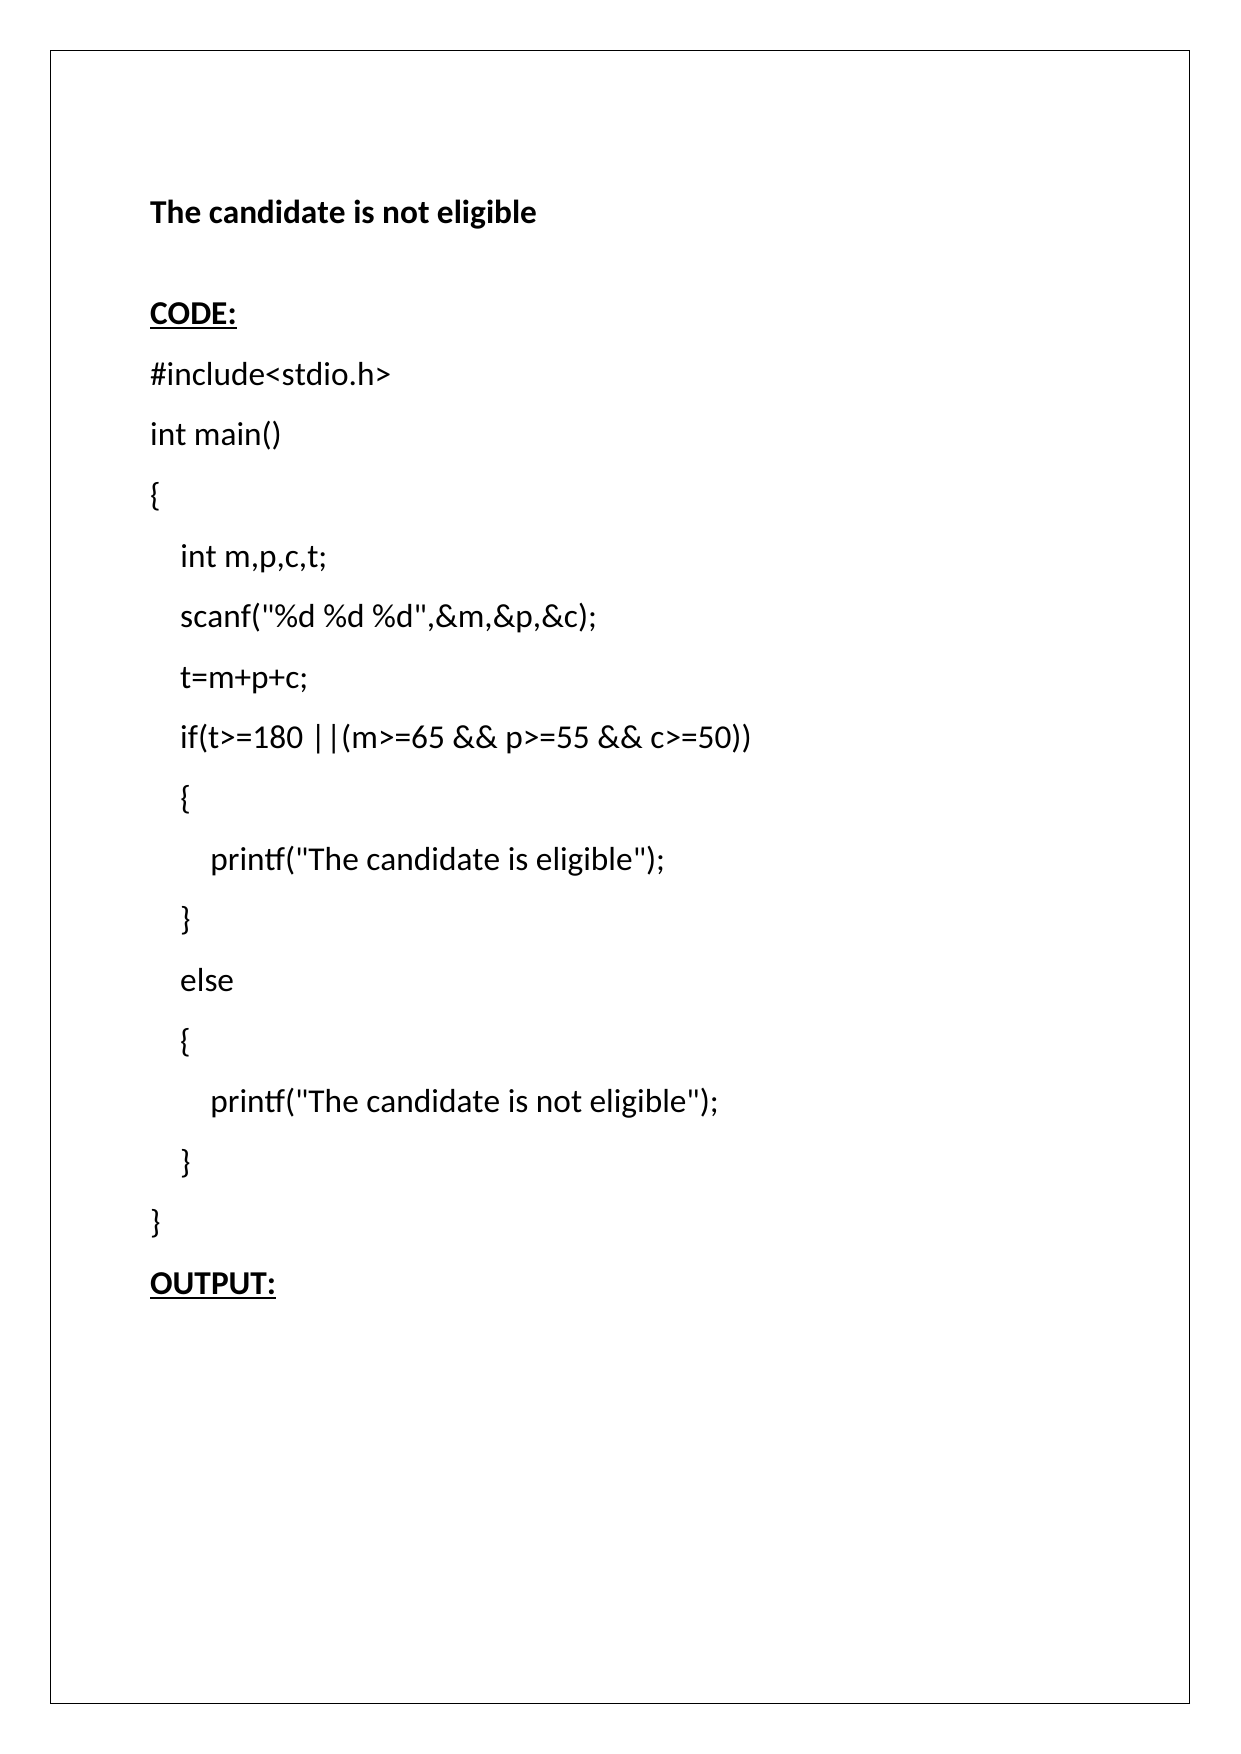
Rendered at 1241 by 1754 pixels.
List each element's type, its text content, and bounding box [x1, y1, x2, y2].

text { [150, 1019, 1090, 1060]
text CODE: [150, 292, 1090, 333]
text } [150, 1141, 1090, 1182]
text } [150, 898, 1090, 939]
text OUTPUT: [150, 1262, 1090, 1303]
text { [150, 777, 1090, 818]
text else [150, 959, 1090, 1000]
text printf("The candidate is eligible"); [150, 838, 1090, 878]
text The candidate is not eligible [150, 191, 1090, 231]
text } [150, 1201, 1090, 1242]
text #include<stdio.h> [150, 353, 1090, 393]
text scanf("%d %d %d",&m,&p,&c); [150, 595, 1090, 636]
text if(t>=180 ||(m>=65 && p>=55 && c>=50)) [150, 716, 1090, 757]
text printf("The candidate is not eligible"); [150, 1080, 1090, 1121]
text int main() [150, 413, 1090, 454]
text t=m+p+c; [150, 656, 1090, 697]
text { [150, 474, 1090, 515]
text int m,p,c,t; [150, 534, 1090, 575]
